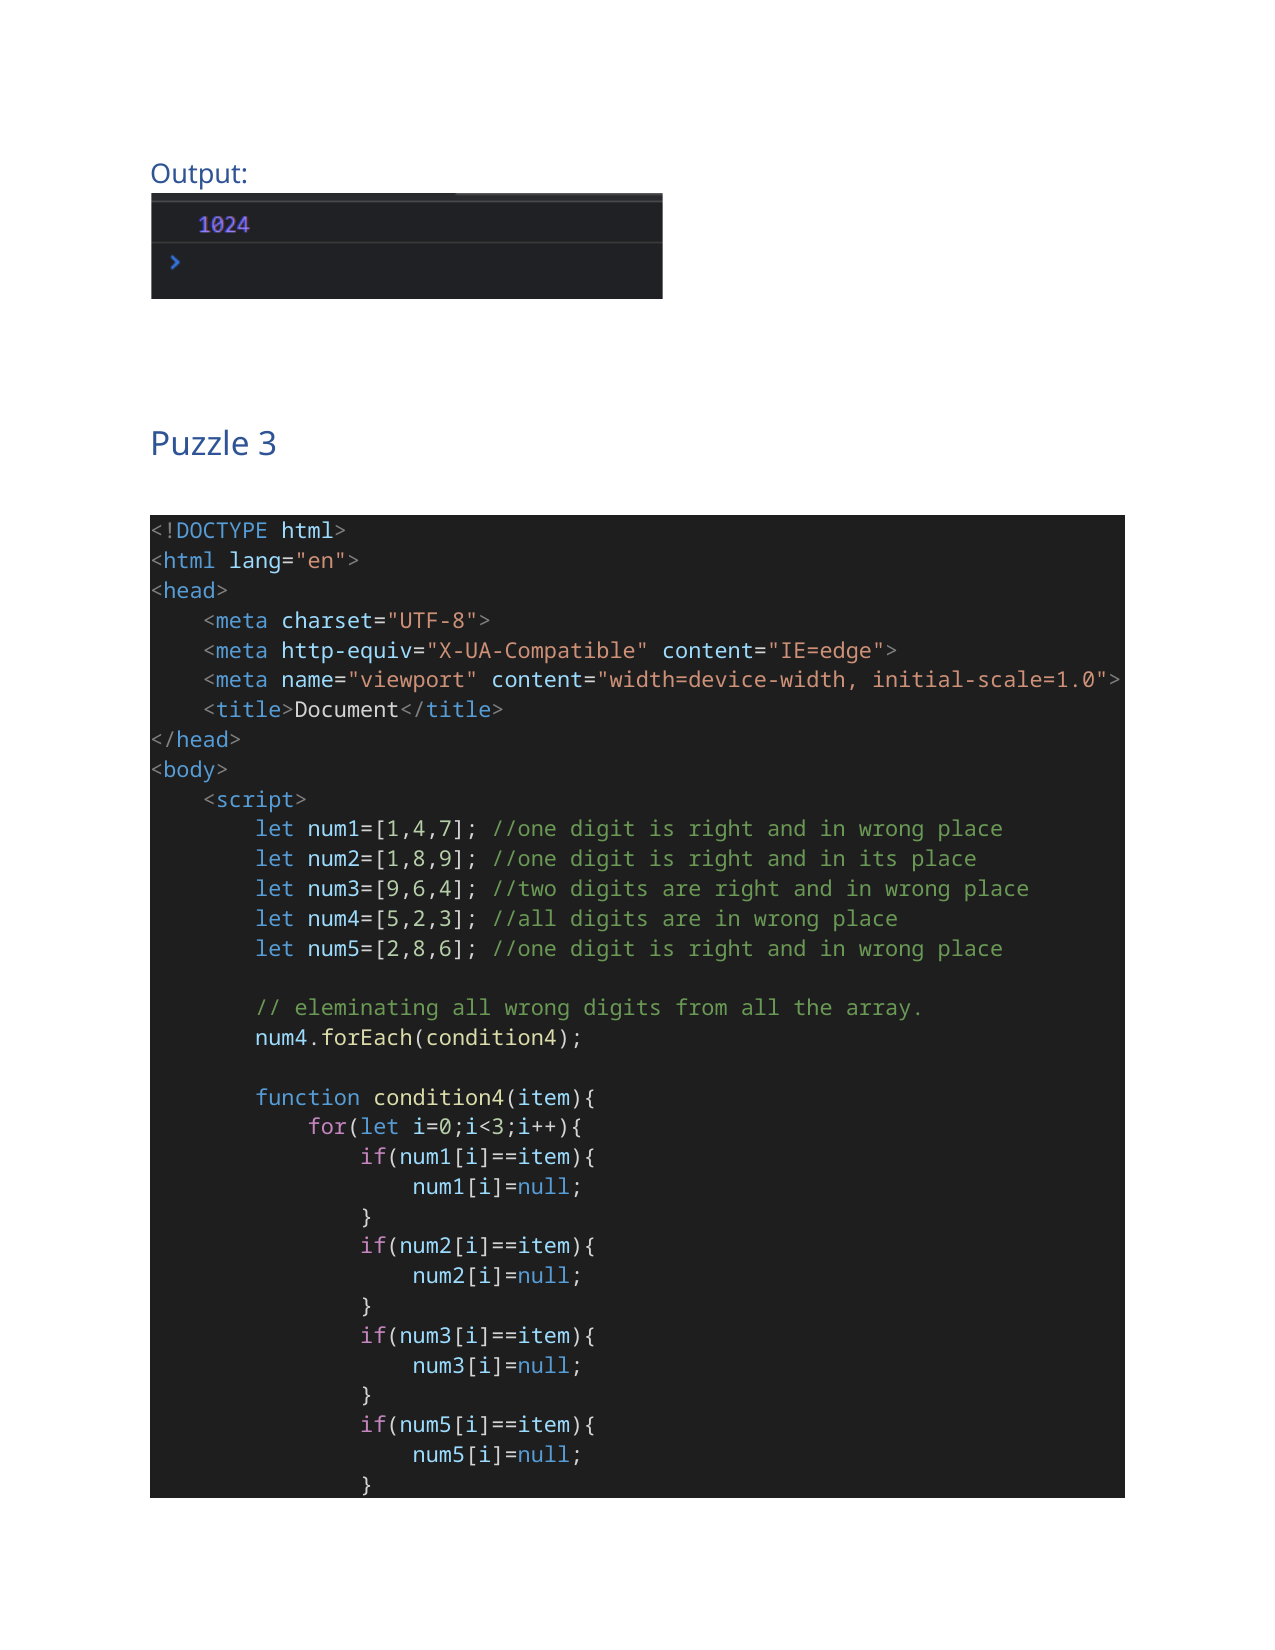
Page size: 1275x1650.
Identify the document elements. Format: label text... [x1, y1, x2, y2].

subtitle Puzzle 3 [150, 419, 1125, 465]
text if(num2[i]==item){ [150, 1230, 1125, 1260]
text for(let i=0;i<3;i++){ [150, 1111, 1125, 1141]
text } [150, 1469, 1125, 1498]
text } [150, 1201, 1125, 1230]
text if(num5[i]==item){ [150, 1409, 1125, 1439]
text let num3=[9,6,4]; //two digits are right and in wrong place [150, 873, 1125, 903]
text <body> [150, 754, 1125, 783]
text let num2=[1,8,9]; //one digit is right and in its place [150, 843, 1125, 873]
text num5[i]=null; [150, 1439, 1125, 1469]
text <meta charset="UTF-8"> [150, 605, 1125, 634]
text let num1=[1,4,7]; //one digit is right and in wrong place [150, 813, 1125, 843]
text num3[i]=null; [150, 1349, 1125, 1379]
text <head> [150, 575, 1125, 605]
text if(num1[i]==item){ [150, 1141, 1125, 1171]
text let num5=[2,8,6]; //one digit is right and in wrong place [150, 932, 1125, 962]
text num2[i]=null; [150, 1260, 1125, 1290]
text // eleminating all wrong digits from all the array. [150, 992, 1125, 1022]
text function condition4(item){ [150, 1081, 1125, 1111]
text if(num3[i]==item){ [150, 1320, 1125, 1349]
text } [150, 1379, 1125, 1409]
text num4.forEach(condition4); [150, 1022, 1125, 1052]
text <meta http-equiv="X-UA-Compatible" content="IE=edge"> [150, 634, 1125, 664]
text } [150, 1290, 1125, 1320]
subtitle Output: [150, 154, 1125, 191]
text <script> [150, 783, 1125, 813]
text <meta name="viewport" content="width=device-width, initial-scale=1.0"> [150, 664, 1125, 694]
text <html lang="en"> [150, 545, 1125, 575]
picture [150, 193, 663, 299]
text let num4=[5,2,3]; //all digits are in wrong place [150, 903, 1125, 932]
text <!DOCTYPE html> [150, 515, 1125, 545]
text <title>Document</title> [150, 694, 1125, 724]
text num1[i]=null; [150, 1171, 1125, 1201]
text </head> [150, 724, 1125, 754]
